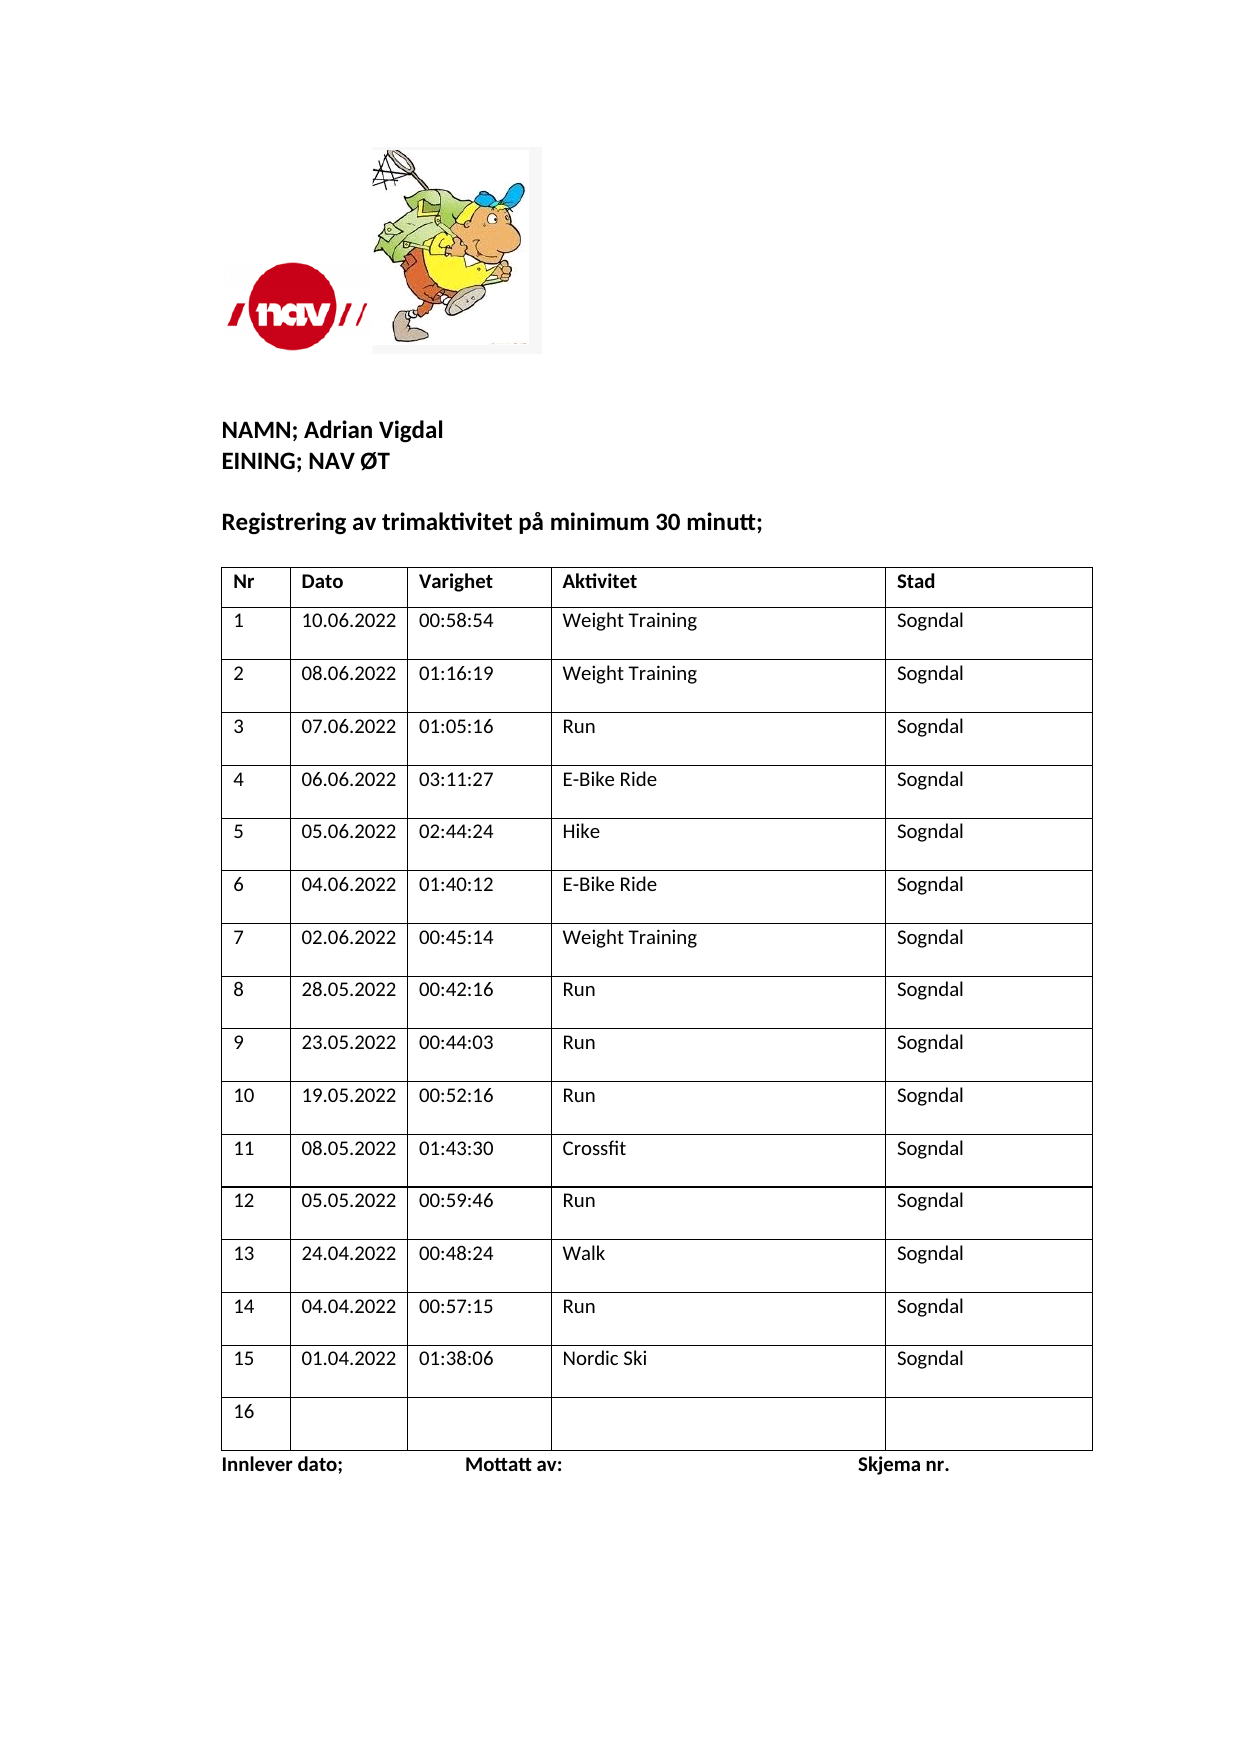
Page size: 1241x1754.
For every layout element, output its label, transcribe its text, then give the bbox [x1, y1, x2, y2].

table_header Nr [222, 568, 290, 607]
table_cell Weight Training [552, 924, 885, 976]
table_cell 01:16:19 [408, 660, 551, 712]
table_cell 28.05.2022 [291, 977, 407, 1028]
table_cell Sogndal [886, 608, 1092, 659]
table_cell Run [552, 1029, 885, 1081]
table_cell Nordic Ski [552, 1346, 885, 1397]
table_cell 19.05.2022 [291, 1082, 407, 1134]
text Innlever dato; Mottatt av: Skjema nr. [221, 1451, 1093, 1476]
table_cell E-Bike Ride [552, 871, 885, 923]
table_cell Sogndal [886, 713, 1092, 765]
table_cell 23.05.2022 [291, 1029, 407, 1081]
table_cell Weight Training [552, 660, 885, 712]
table_cell 00:52:16 [408, 1082, 551, 1134]
table_cell 01:05:16 [408, 713, 551, 765]
table_cell 03:11:27 [408, 766, 551, 817]
table_cell 08.06.2022 [291, 660, 407, 712]
table_cell 7 [222, 924, 290, 976]
table_cell 6 [222, 871, 290, 923]
table_cell 04.06.2022 [291, 871, 407, 923]
table_header Dato [291, 568, 407, 607]
table_cell Hike [552, 819, 885, 870]
table_cell Sogndal [886, 766, 1092, 817]
table_cell 12 [222, 1188, 290, 1239]
table_cell Run [552, 1188, 885, 1239]
table_cell Sogndal [886, 1346, 1092, 1397]
table_header Stad [886, 568, 1092, 607]
text NAMN; Adrian Vigdal [148, 414, 1093, 445]
text Registrering av trimaktivitet på minimum 30 minutt; [221, 506, 1093, 537]
table_cell 9 [222, 1029, 290, 1081]
text EINING; NAV ØT [221, 445, 1093, 476]
table_cell 06.06.2022 [291, 766, 407, 817]
table_cell [552, 1398, 885, 1450]
table_cell 00:58:54 [408, 608, 551, 659]
table_cell Run [552, 977, 885, 1028]
table_cell [408, 1398, 551, 1450]
table_cell Sogndal [886, 1293, 1092, 1344]
table_cell 02:44:24 [408, 819, 551, 870]
table_cell 00:45:14 [408, 924, 551, 976]
table_cell [291, 1398, 407, 1450]
table_cell Crossfit [552, 1135, 885, 1186]
table_cell Sogndal [886, 1188, 1092, 1239]
table_header Aktivitet [552, 568, 885, 607]
table_cell Sogndal [886, 871, 1092, 923]
table_cell [886, 1398, 1092, 1450]
table_cell 01:38:06 [408, 1346, 551, 1397]
table_cell Sogndal [886, 1240, 1092, 1292]
table_cell 13 [222, 1240, 290, 1292]
table_cell 07.06.2022 [291, 713, 407, 765]
table_cell Sogndal [886, 819, 1092, 870]
table_cell 11 [222, 1135, 290, 1186]
table_cell Sogndal [886, 660, 1092, 712]
table_cell 04.04.2022 [291, 1293, 407, 1344]
table_cell 00:59:46 [408, 1188, 551, 1239]
table_cell 02.06.2022 [291, 924, 407, 976]
table_cell Weight Training [552, 608, 885, 659]
table_cell 05.06.2022 [291, 819, 407, 870]
table_cell Sogndal [886, 1082, 1092, 1134]
table_cell 05.05.2022 [291, 1188, 407, 1239]
table_cell 00:57:15 [408, 1293, 551, 1344]
table_cell 00:48:24 [408, 1240, 551, 1292]
table_cell Walk [552, 1240, 885, 1292]
table_cell 8 [222, 977, 290, 1028]
table_cell 1 [222, 608, 290, 659]
table_header Varighet [408, 568, 551, 607]
table_cell 24.04.2022 [291, 1240, 407, 1292]
table_cell 4 [222, 766, 290, 817]
table_cell Sogndal [886, 1135, 1092, 1186]
table_cell 10.06.2022 [291, 608, 407, 659]
table_cell 01:43:30 [408, 1135, 551, 1186]
table_cell 2 [222, 660, 290, 712]
table_cell Sogndal [886, 977, 1092, 1028]
table_cell 3 [222, 713, 290, 765]
table_cell 14 [222, 1293, 290, 1344]
table_cell Run [552, 1293, 885, 1344]
table_cell E-Bike Ride [552, 766, 885, 817]
picture [221, 147, 543, 354]
table_cell 15 [222, 1346, 290, 1397]
table_cell 5 [222, 819, 290, 870]
table_cell 00:44:03 [408, 1029, 551, 1081]
table_cell 00:42:16 [408, 977, 551, 1028]
table_cell 01.04.2022 [291, 1346, 407, 1397]
table_cell Run [552, 1082, 885, 1134]
table_cell 01:40:12 [408, 871, 551, 923]
table_cell 10 [222, 1082, 290, 1134]
table_cell Sogndal [886, 924, 1092, 976]
table_cell 08.05.2022 [291, 1135, 407, 1186]
table_cell Run [552, 713, 885, 765]
table_cell 16 [222, 1398, 290, 1450]
table_cell Sogndal [886, 1029, 1092, 1081]
